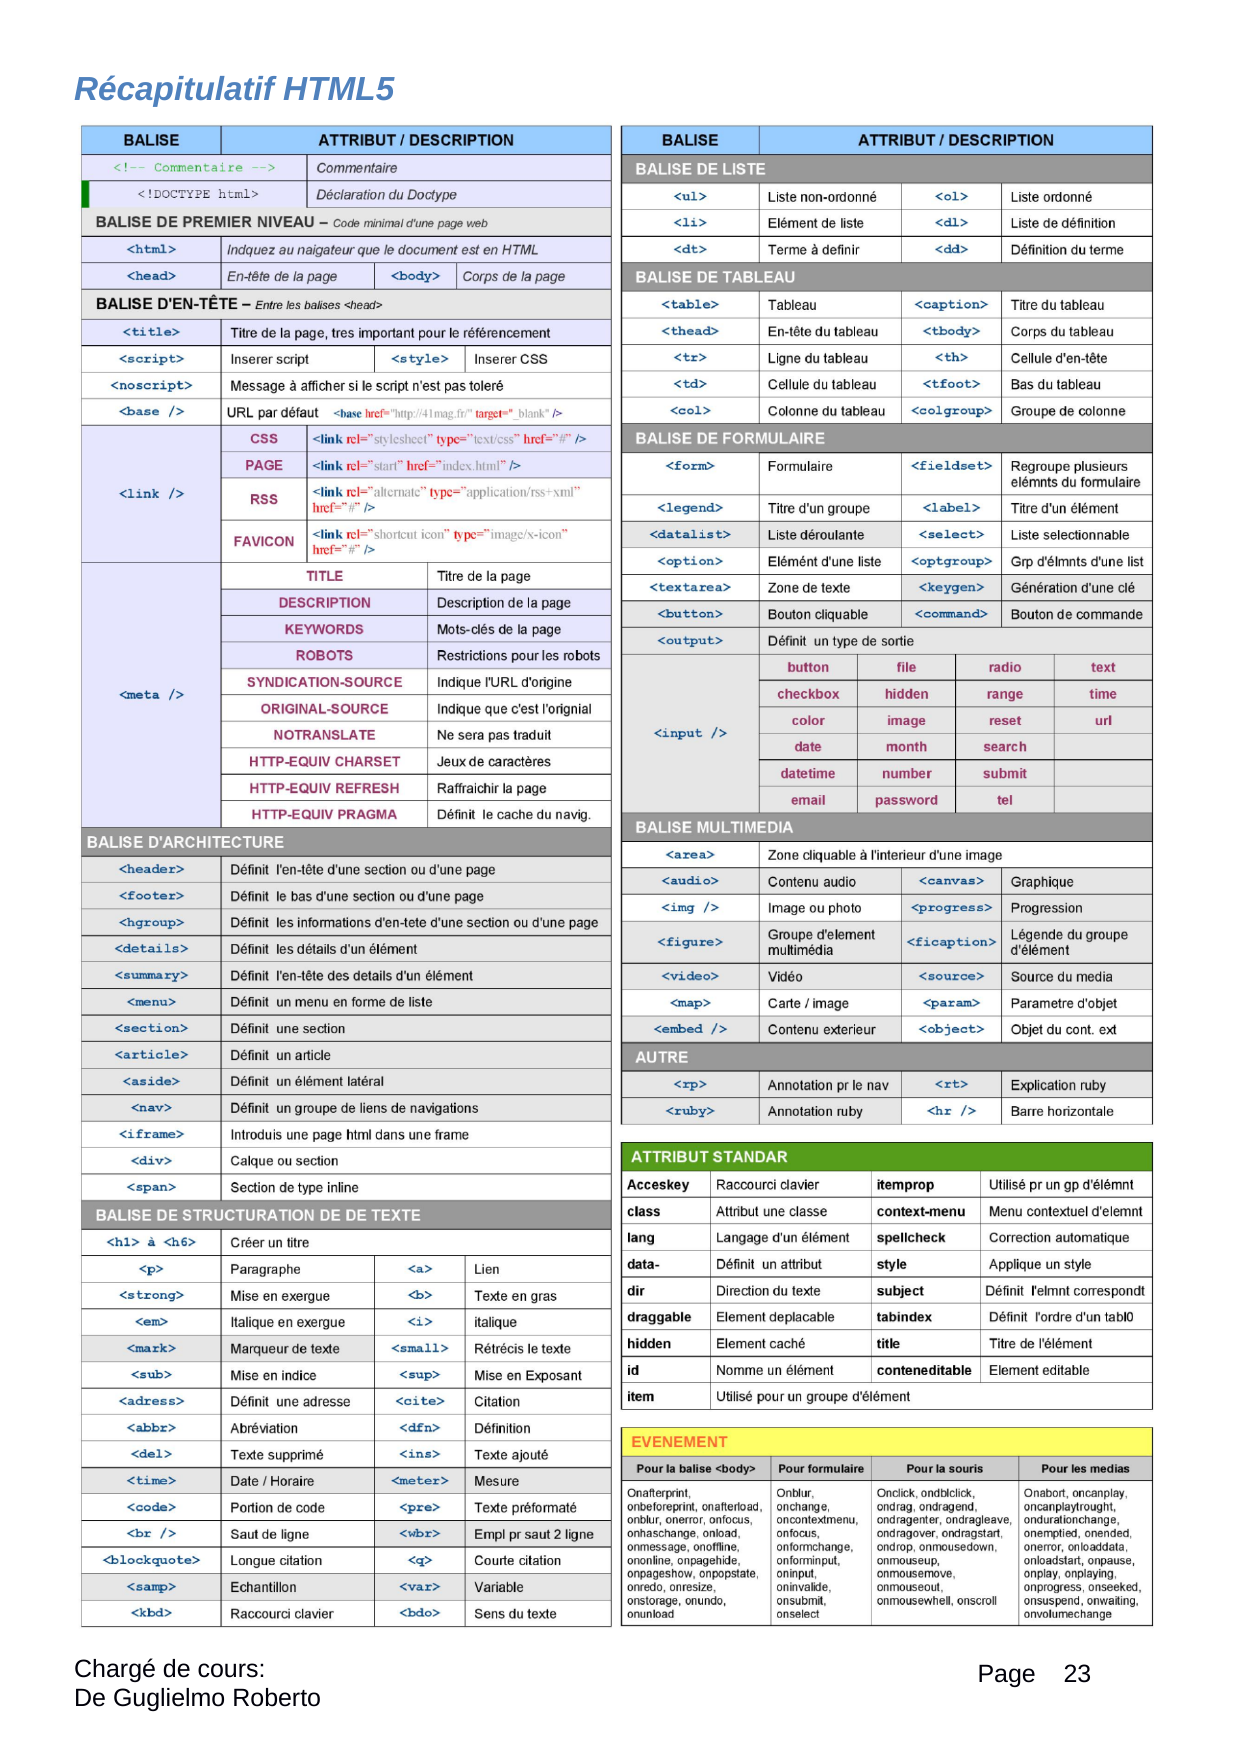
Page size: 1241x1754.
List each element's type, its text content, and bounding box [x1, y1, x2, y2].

subtitle Récapitulatif HTML5 [74, 69, 1196, 108]
picture [73, 120, 1155, 1635]
